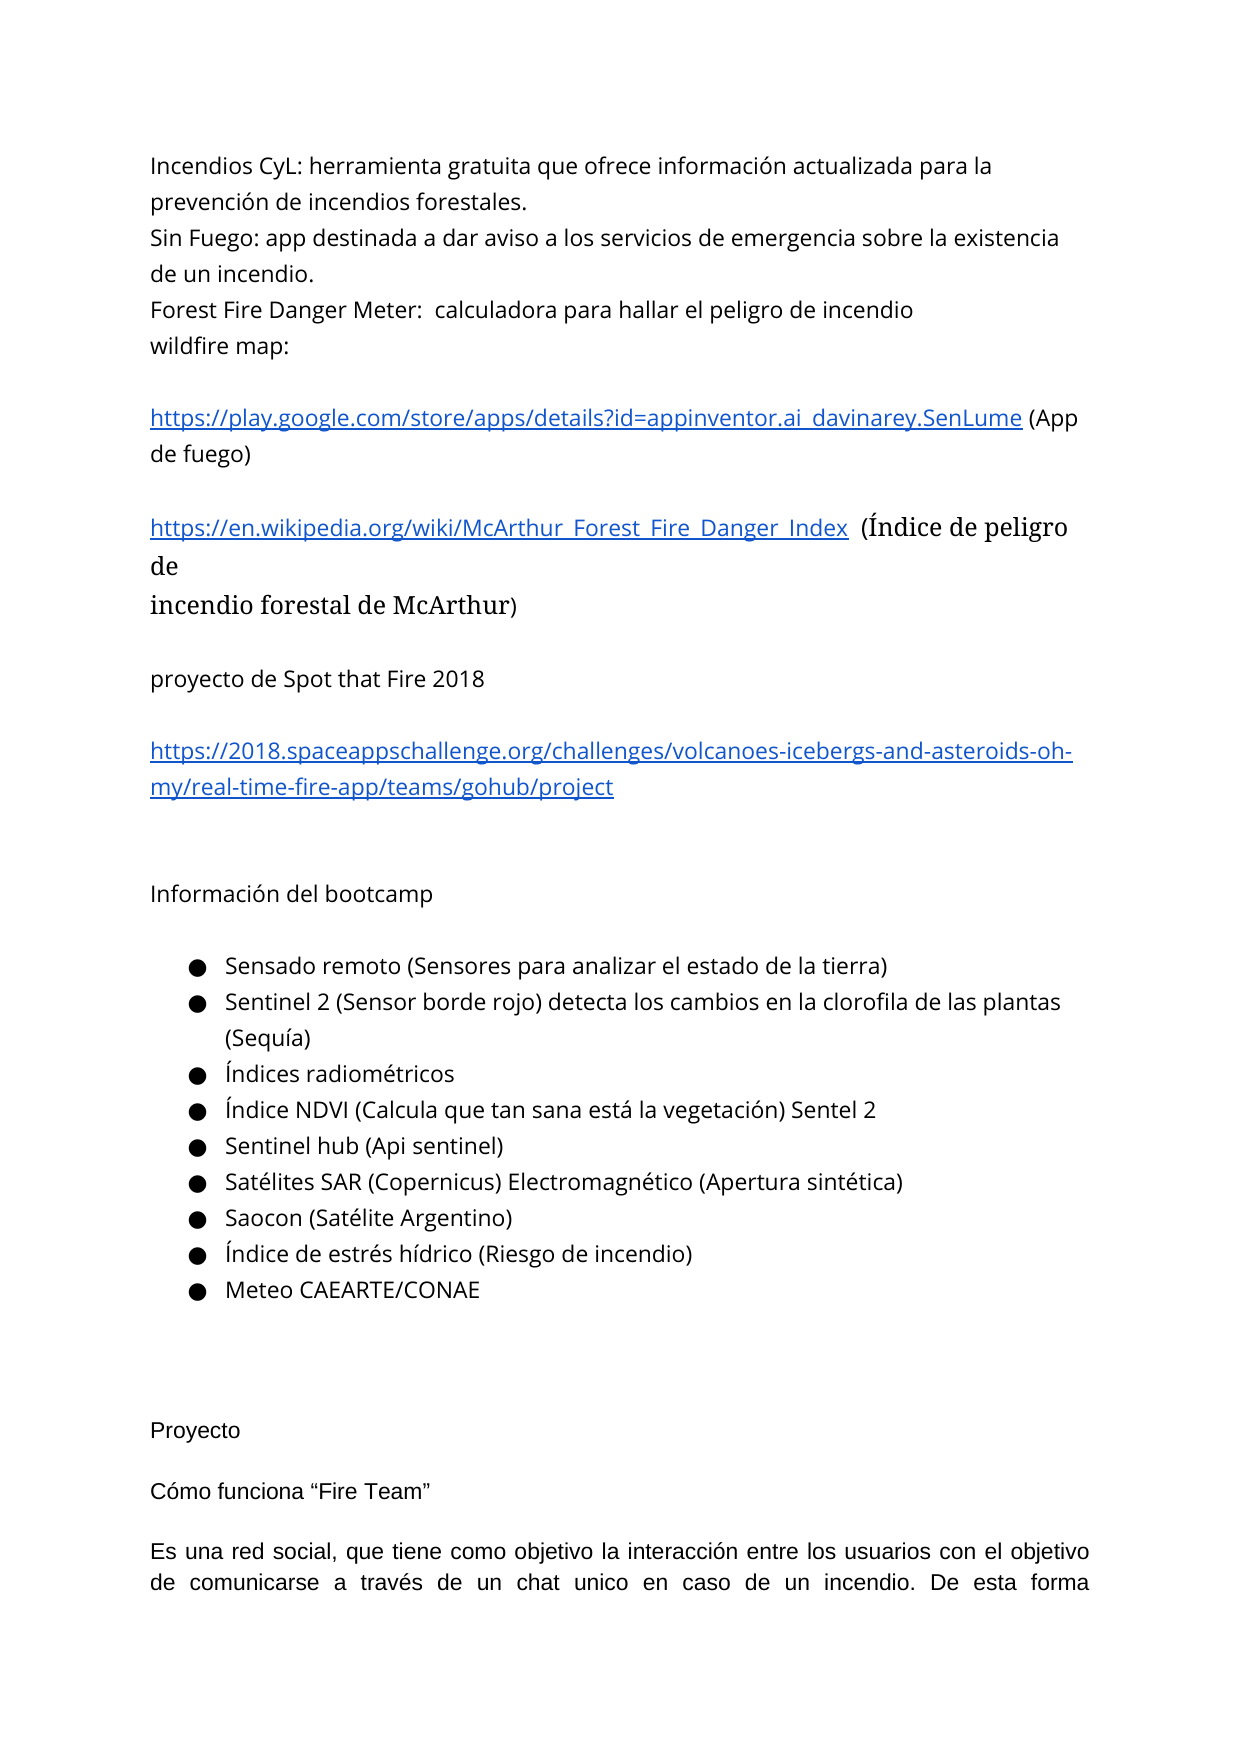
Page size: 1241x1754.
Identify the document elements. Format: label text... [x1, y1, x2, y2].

list Sentinel hub (Api sentinel) [187, 1130, 1090, 1161]
list Índices radiométricos [187, 1058, 1090, 1089]
text https://en.wikipedia.org/wiki/McArthur_Forest_Fire_Danger_Index (Índice de peligro de [150, 509, 1090, 583]
text proyecto de Spot that Fire 2018 [150, 663, 1090, 694]
text https://play.google.com/store/apps/details?id=appinventor.ai_davinarey.SenLume (App de fuego) [150, 402, 1090, 469]
text Proyecto [150, 1417, 1090, 1444]
text wildfire map: [150, 330, 1090, 361]
text https://2018.spaceappschallenge.org/challenges/volcanoes-icebergs-and-asteroids-oh-my/real-time-fire-app/teams/gohub/project [150, 735, 1090, 802]
text Cómo funciona “Fire Team” [150, 1478, 1090, 1504]
text incendio forestal de McArthur) [150, 588, 1090, 622]
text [150, 1538, 1090, 1595]
list Satélites SAR (Copernicus) Electromagnético (Apertura sintética) [187, 1166, 1090, 1197]
text Sin Fuego: app destinada a dar aviso a los servicios de emergencia sobre la existencia de un incendio. [150, 222, 1090, 289]
list Sensado remoto (Sensores para analizar el estado de la tierra) [187, 950, 1090, 982]
text Incendios CyL: herramienta gratuita que ofrece información actualizada para la prevención de incendios forestales. [150, 150, 1090, 217]
text Forest Fire Danger Meter: calculadora para hallar el peligro de incendio [150, 294, 1090, 325]
list Saocon (Satélite Argentino) [187, 1202, 1090, 1233]
list Meteo CAEARTE/CONAE [187, 1274, 1090, 1305]
list Índice NDVI (Calcula que tan sana está la vegetación) Sentel 2 [187, 1094, 1090, 1125]
text Información del bootcamp [150, 878, 1090, 910]
list Sentinel 2 (Sensor borde rojo) detecta los cambios en la clorofila de las plantas (Sequía) [187, 986, 1090, 1053]
list Índice de estrés hídrico (Riesgo de incendio) [187, 1238, 1090, 1269]
